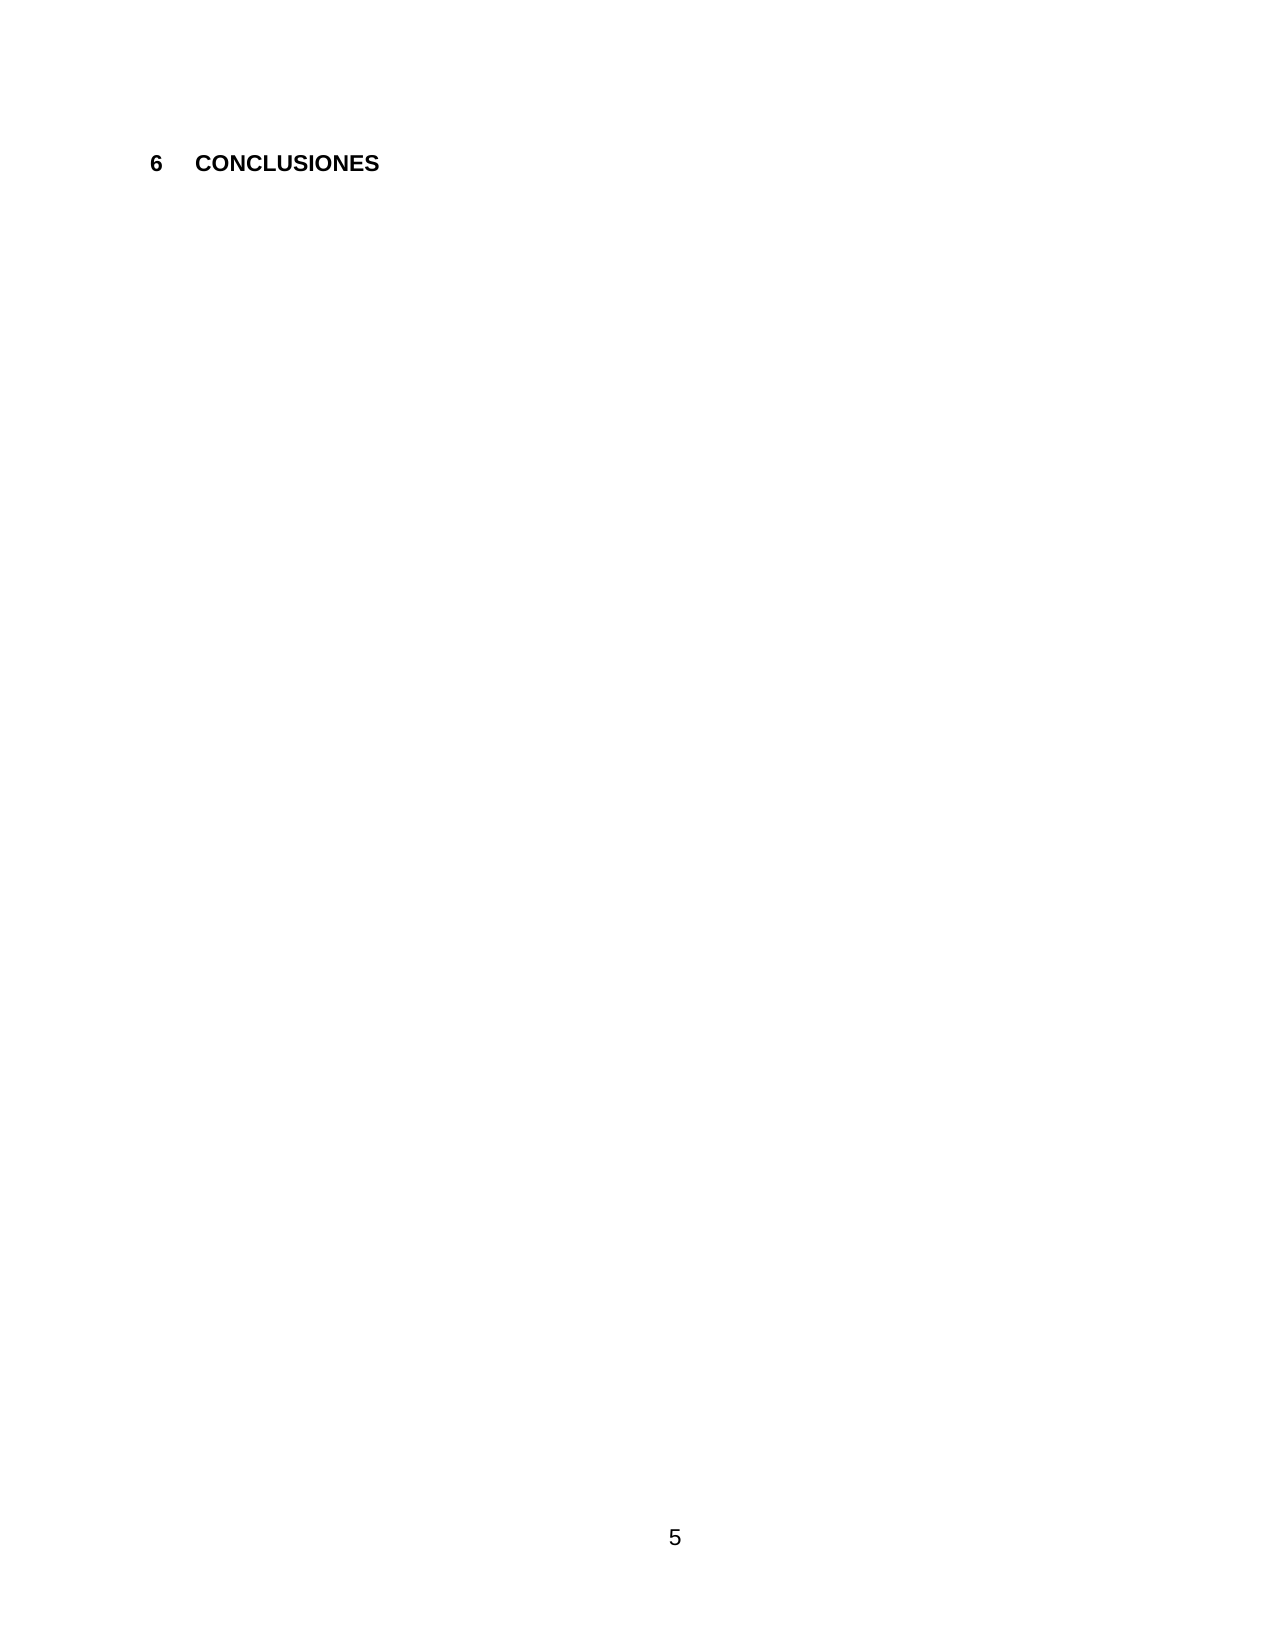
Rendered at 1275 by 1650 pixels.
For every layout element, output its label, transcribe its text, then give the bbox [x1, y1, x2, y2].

subtitle CONCLUSIONES [150, 150, 1125, 176]
